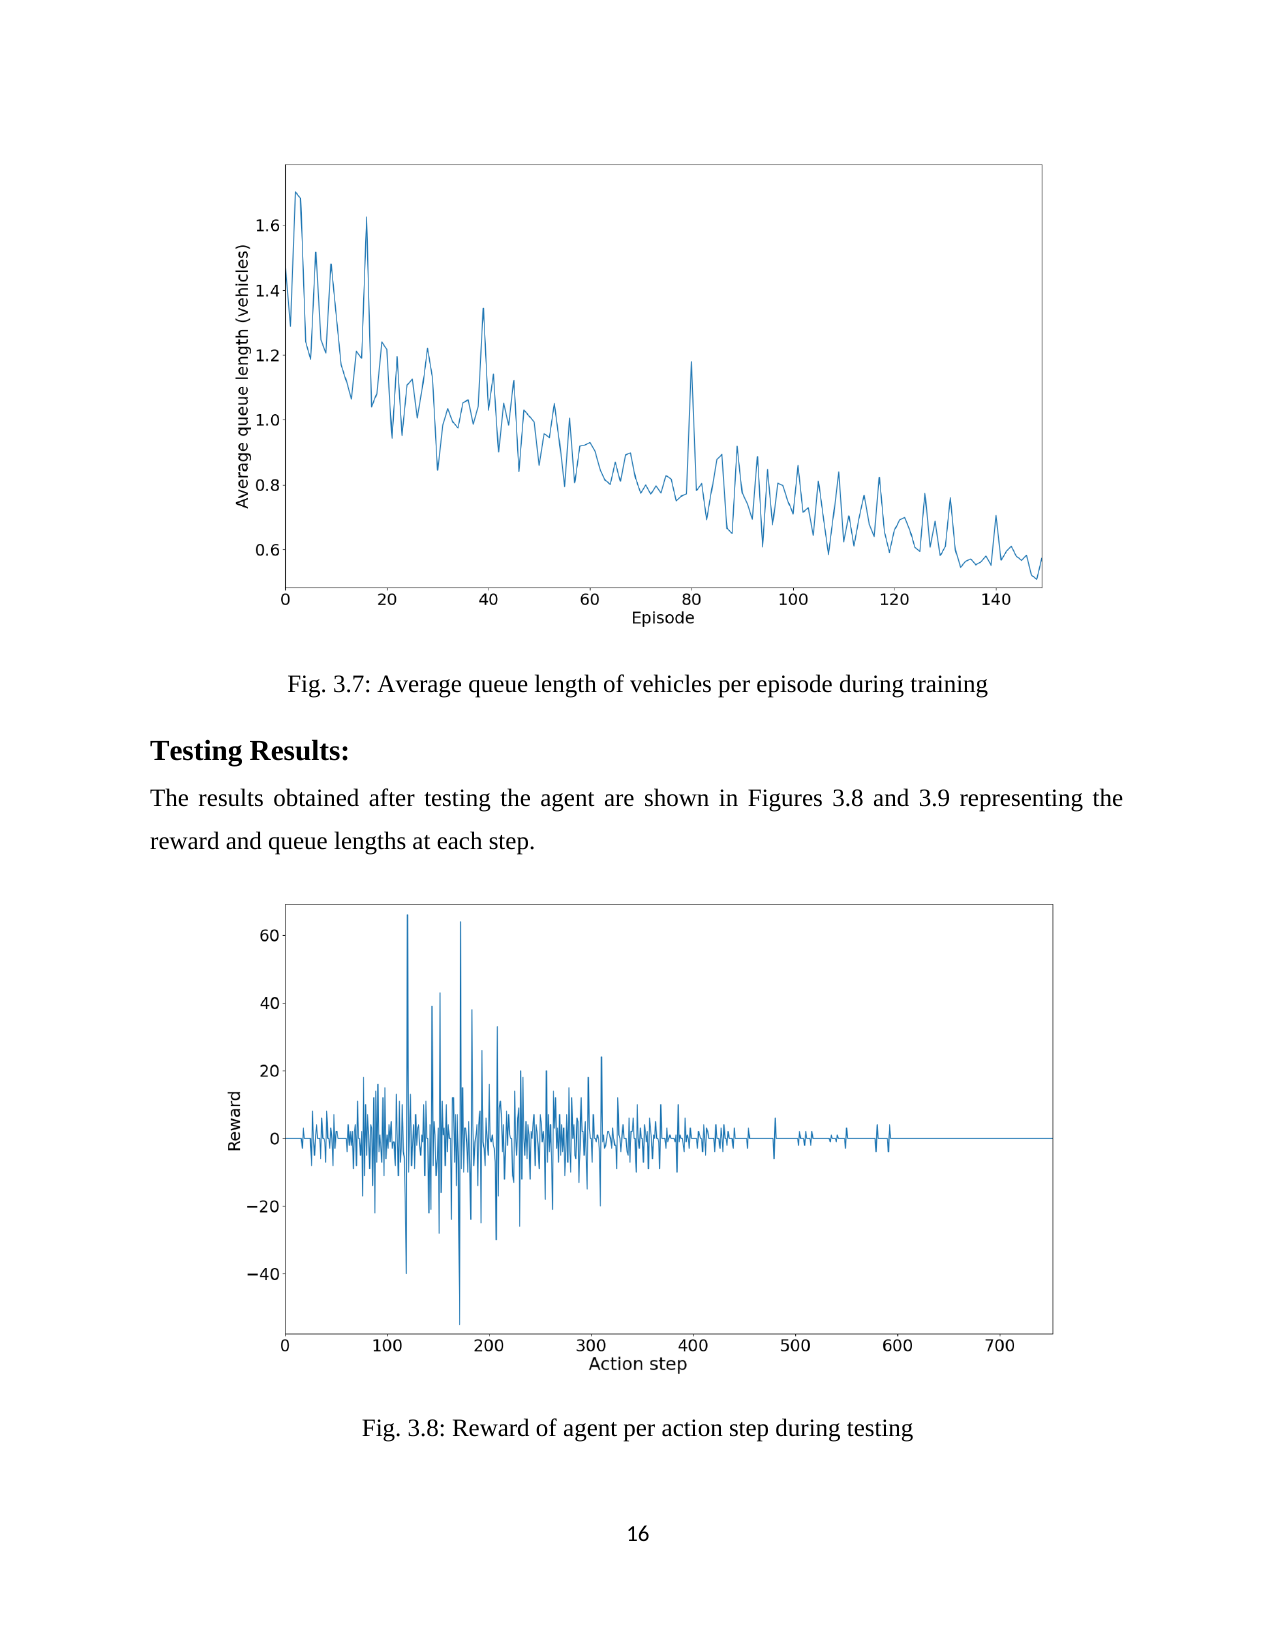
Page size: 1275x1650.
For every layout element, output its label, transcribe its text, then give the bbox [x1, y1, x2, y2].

text The results obtained after testing the agent are shown in Figures 3.8 and 3.9 representing the reward and queue lengths at each step. [150, 783, 1125, 855]
text Fig. 3.7: Average queue length of vehicles per episode during training [150, 669, 1125, 697]
picture [209, 890, 1066, 1379]
picture [221, 150, 1054, 634]
text Testing Results: [150, 733, 1125, 766]
text Fig. 3.8: Reward of agent per action step during testing [150, 1413, 1125, 1442]
